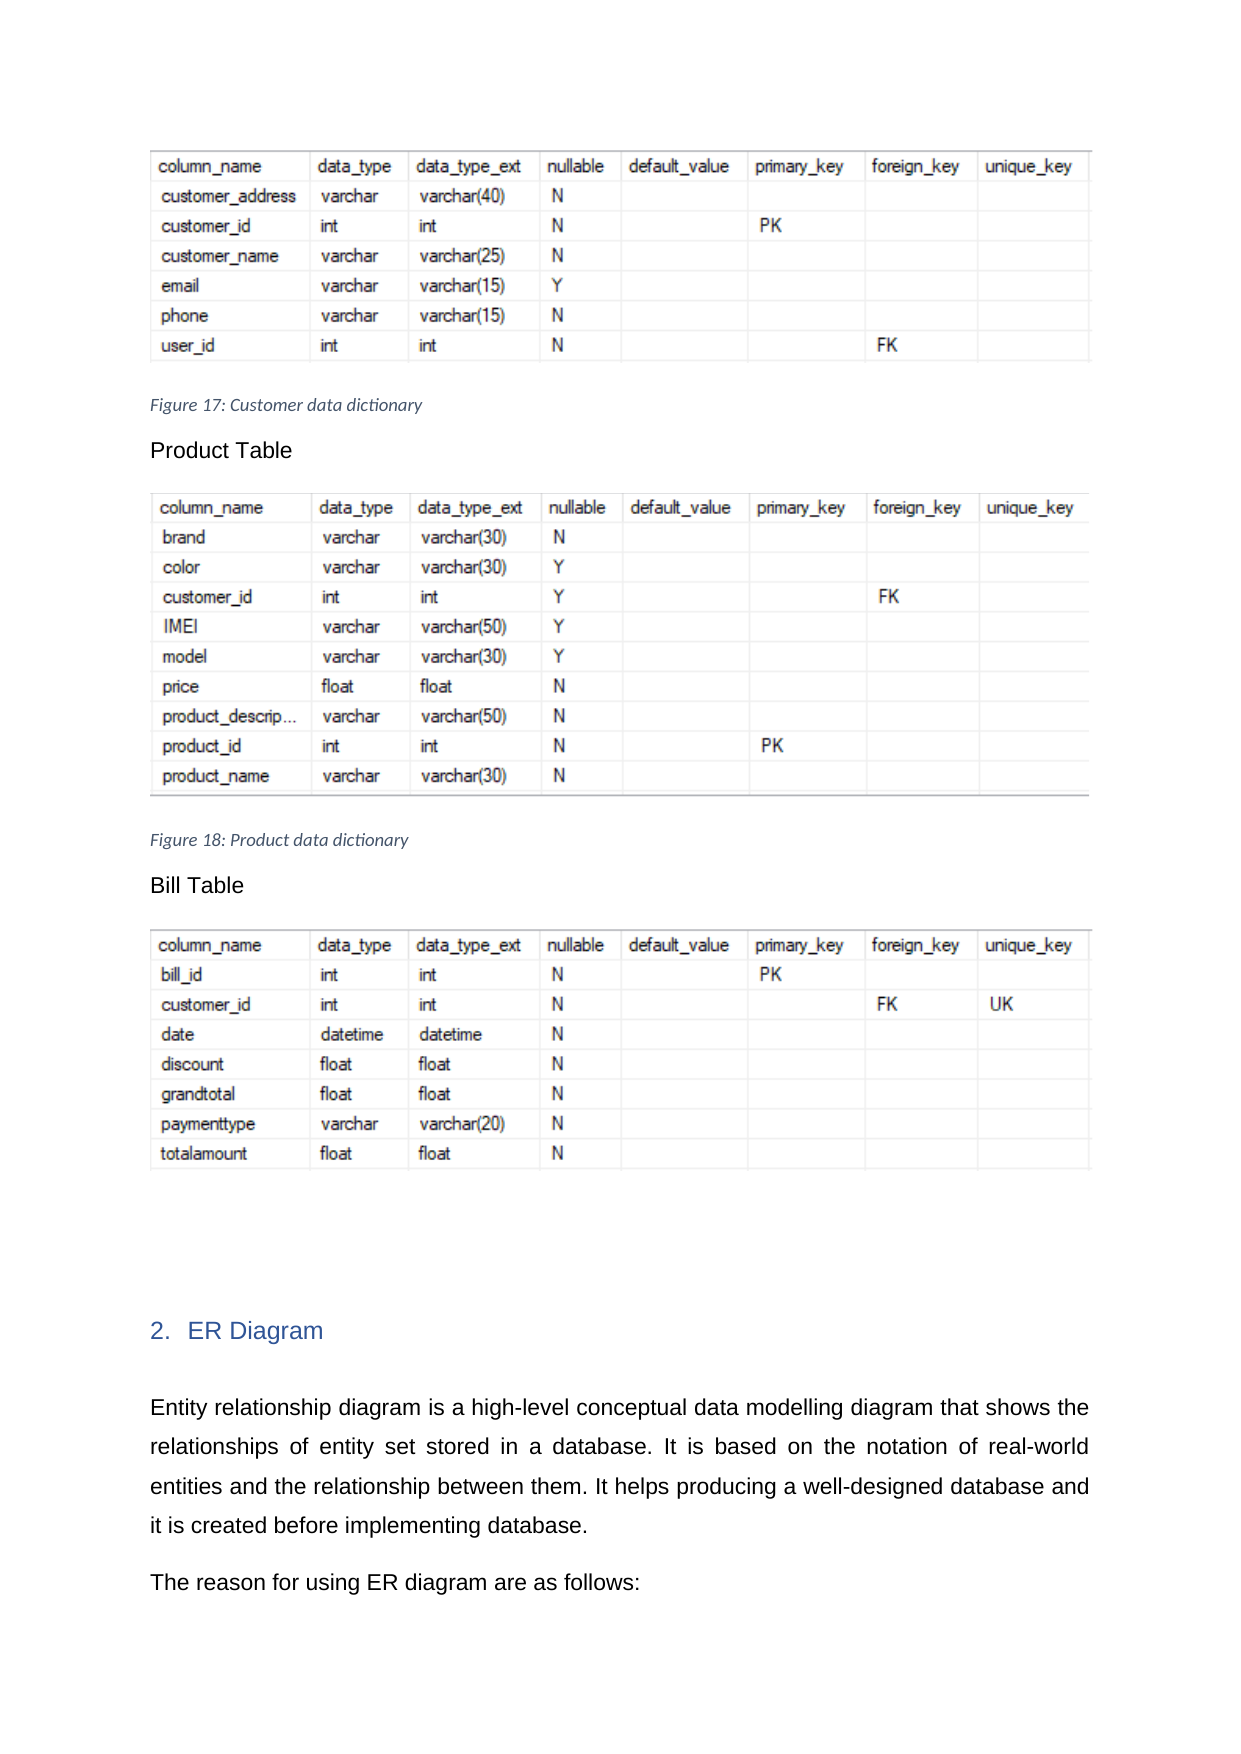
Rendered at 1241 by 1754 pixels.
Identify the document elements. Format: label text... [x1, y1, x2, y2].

picture [150, 150, 1093, 363]
text The reason for using ER diagram are as follows: [150, 1568, 1090, 1595]
subtitle ER Diagram [150, 1316, 1090, 1345]
picture [150, 928, 1093, 1171]
text Product Table [150, 437, 1090, 463]
picture [150, 493, 1090, 798]
text Entity relationship diagram is a high-level conceptual data modelling diagram that shows the relationships of entity set stored in a database. It is based on the notation of real-world entities and the relationship between them. It helps producing a well-designed database and it is created before implementing database. [150, 1394, 1090, 1539]
text Bill Table [150, 872, 1090, 898]
